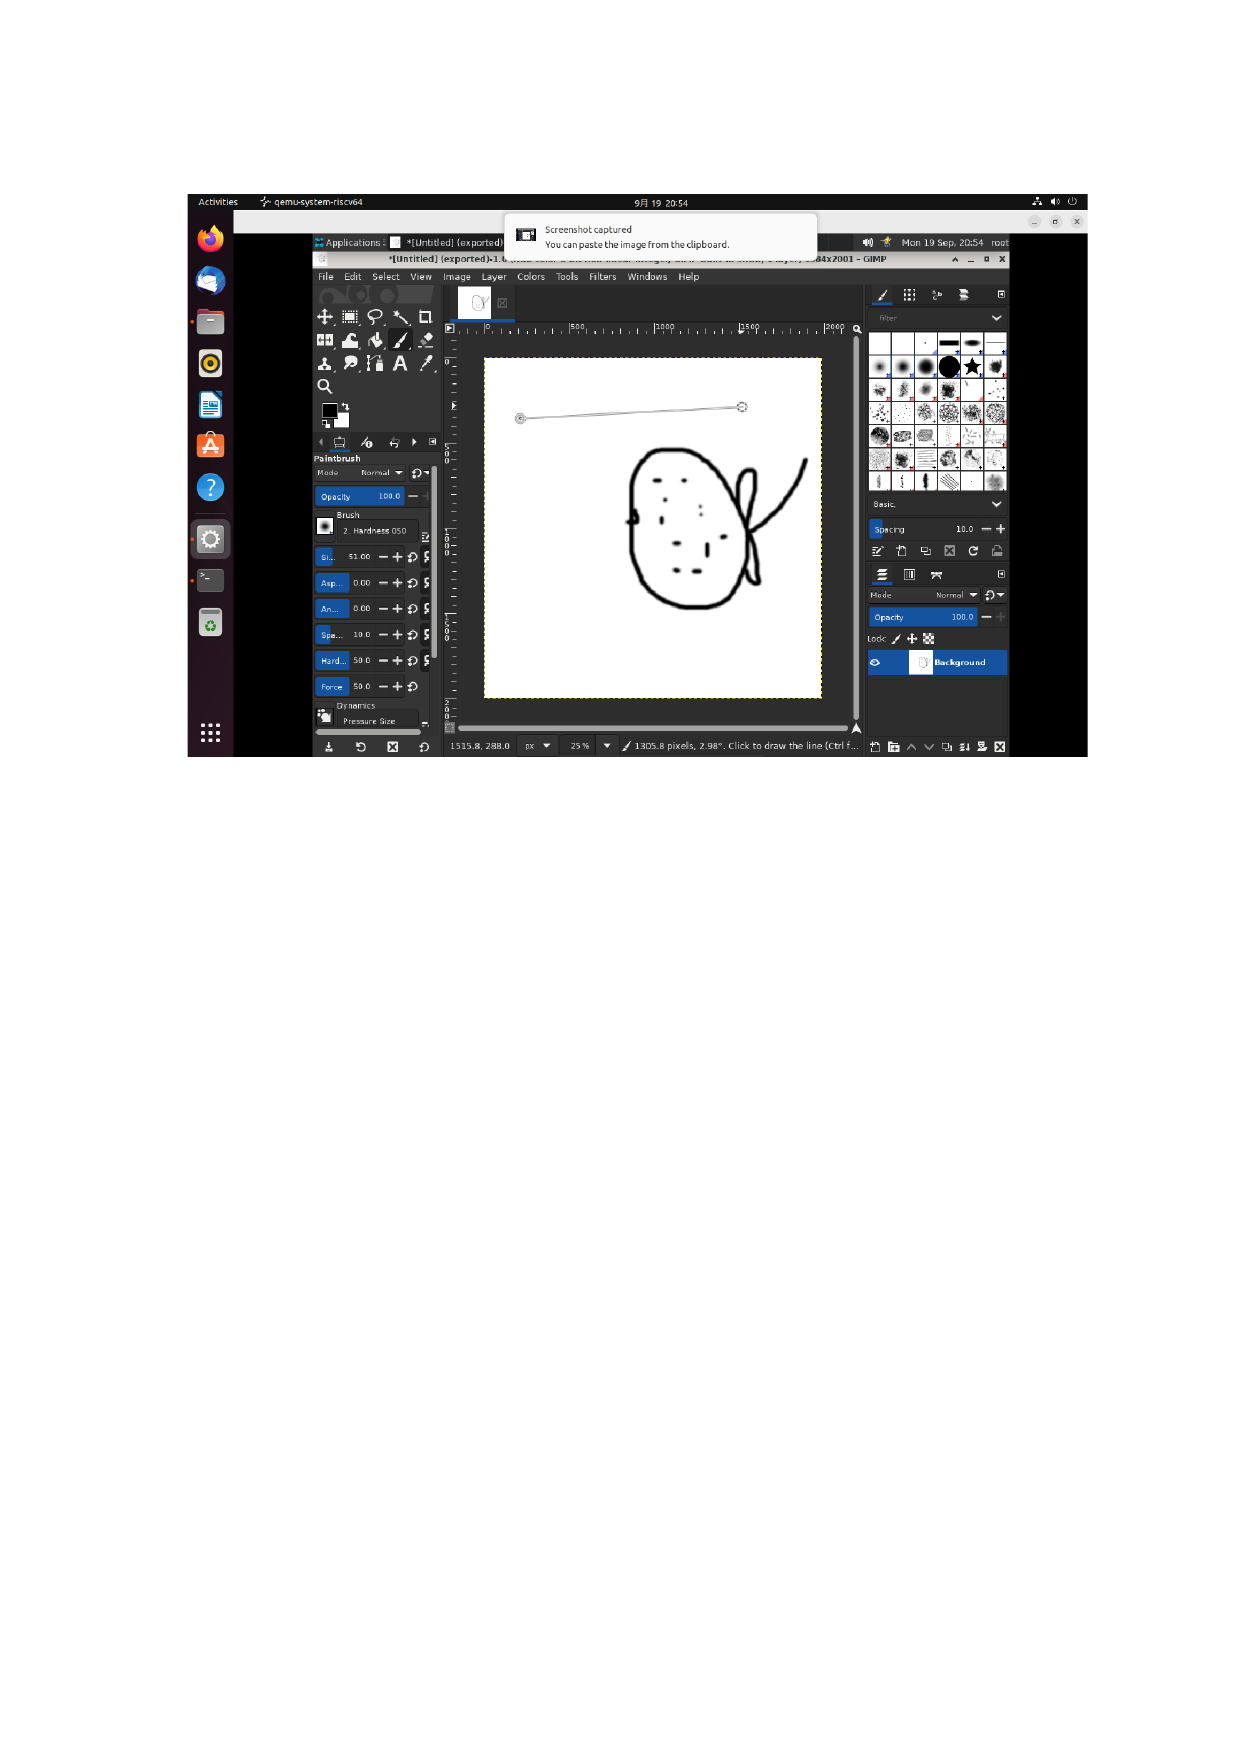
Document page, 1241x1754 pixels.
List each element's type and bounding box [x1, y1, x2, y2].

picture [187, 194, 1088, 757]
